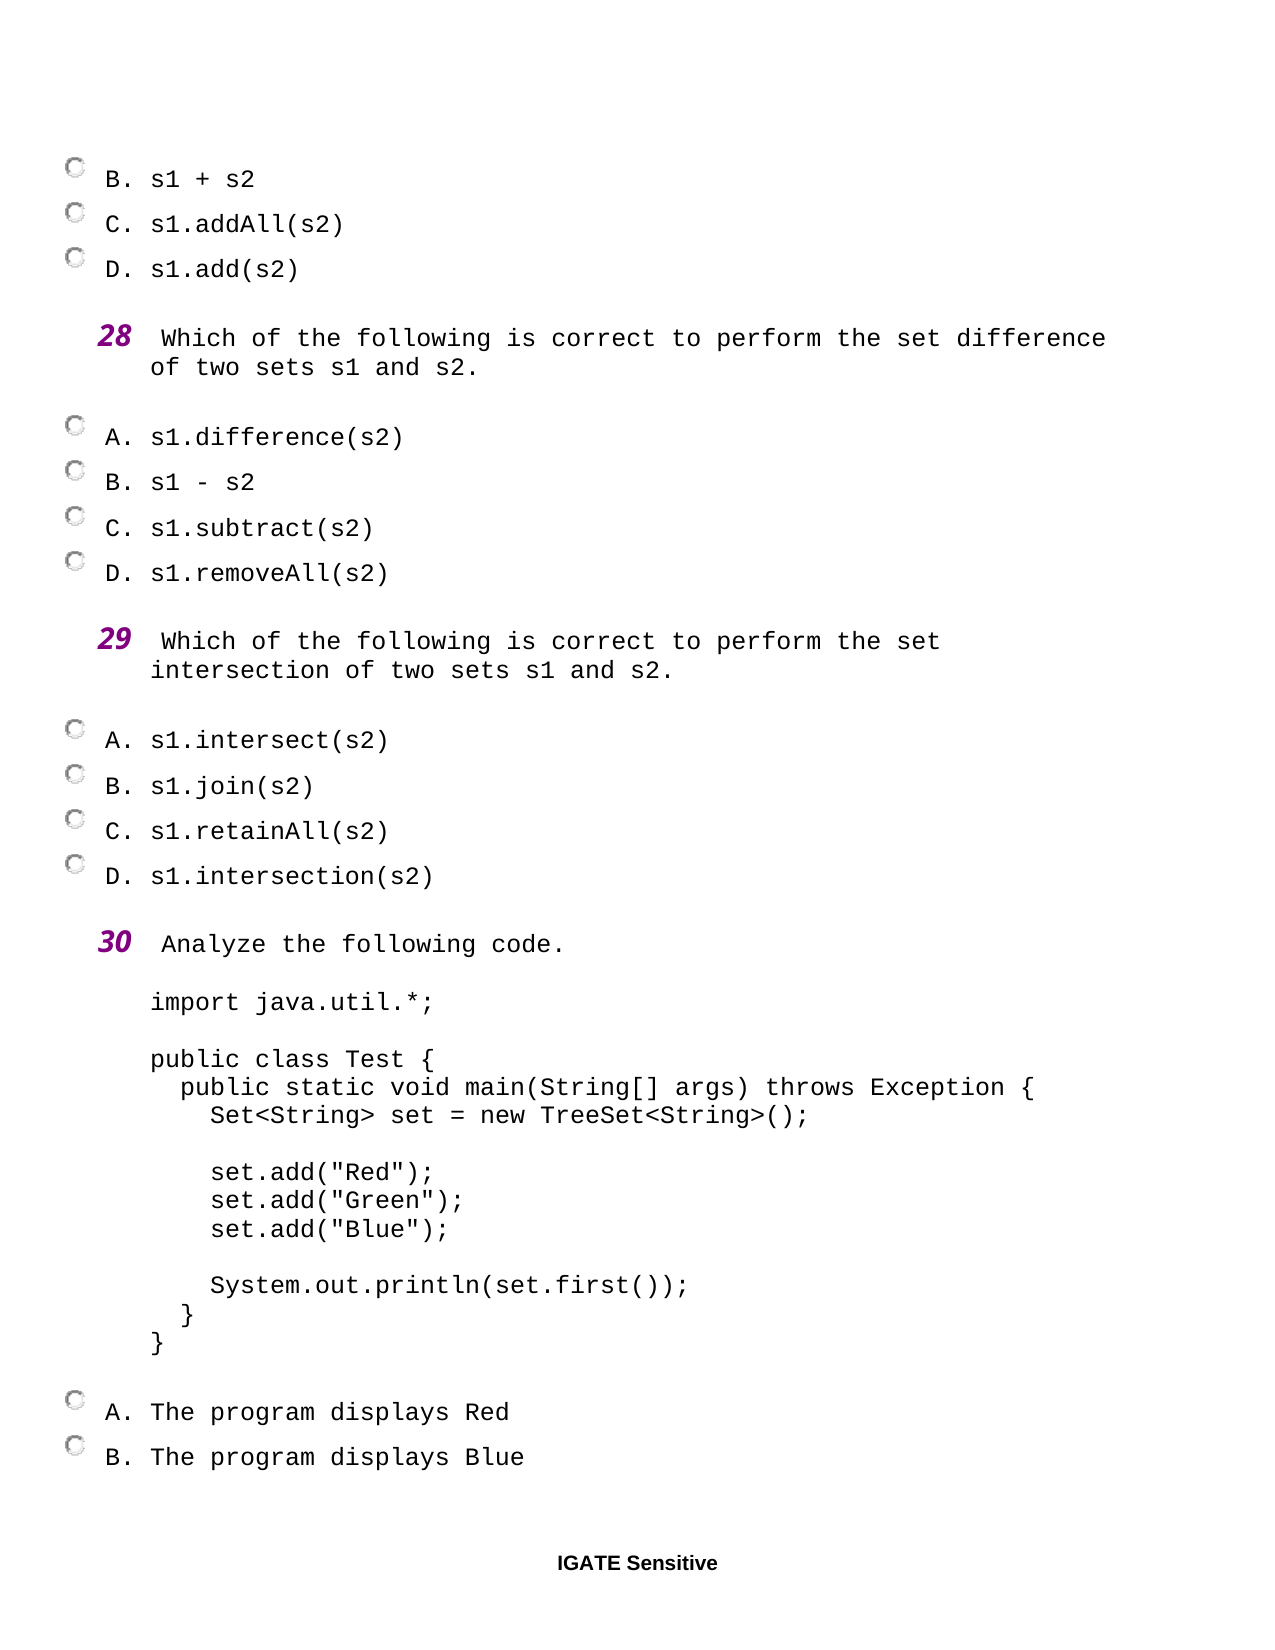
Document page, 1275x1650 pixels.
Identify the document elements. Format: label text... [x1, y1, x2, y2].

text D. s1.intersection(s2) [62, 847, 1125, 892]
text A. s1.intersect(s2) [62, 711, 1125, 756]
text B. The program displays Blue [62, 1428, 1125, 1473]
text 29 Which of the following is correct to perform the set intersection of two sets s1 and s2. [98, 617, 1125, 686]
text C. s1.addAll(s2) [62, 195, 1125, 240]
text C. s1.retainAll(s2) [62, 802, 1125, 847]
text A. s1.difference(s2) [62, 408, 1125, 453]
text B. s1 + s2 [62, 150, 1125, 195]
text B. s1.join(s2) [62, 756, 1125, 802]
text B. s1 - s2 [62, 453, 1125, 498]
text C. s1.subtract(s2) [62, 498, 1125, 543]
text D. s1.add(s2) [62, 240, 1125, 285]
text A. The program displays Red [62, 1383, 1125, 1428]
text D. s1.removeAll(s2) [62, 543, 1125, 588]
text 30 Analyze the following code. import java.util.*; public class Test { public static void main(String[] args) throws Exception { Set<String> set = new TreeSet<String>(); set.add("Red"); set.add("Green"); set.add("Blue"); System.out.println(set.first()); } } [98, 920, 1125, 1358]
text 28 Which of the following is correct to perform the set difference of two sets s1 and s2. [98, 314, 1125, 383]
